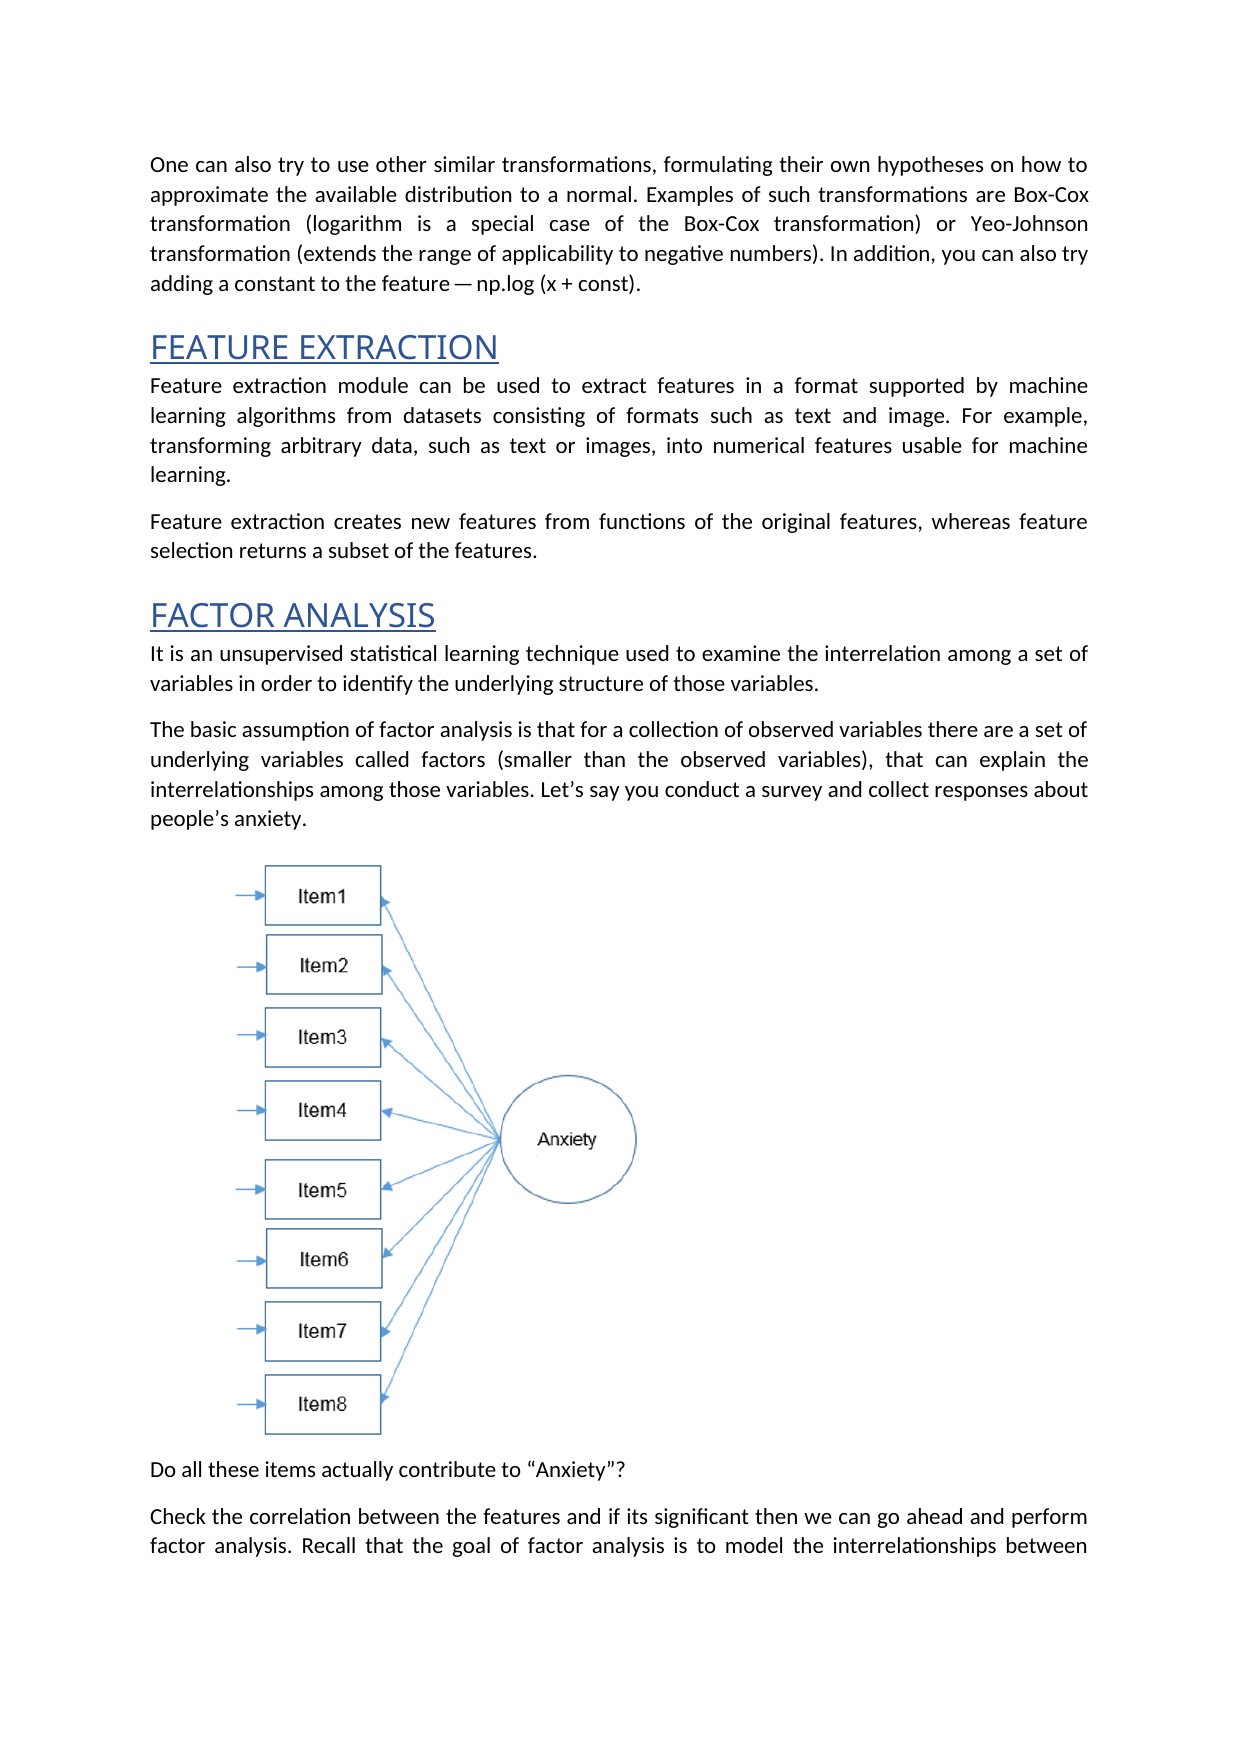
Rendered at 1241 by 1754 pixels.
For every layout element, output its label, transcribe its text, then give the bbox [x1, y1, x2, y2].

text One can also try to use other similar transformations, formulating their own hypotheses on how to approximate the available distribution to a normal. Examples of such transformations are Box-Cox transformation (logarithm is a special case of the Box-Cox transformation) or Yeo-Johnson transformation (extends the range of applicability to negative numbers). In addition, you can also try adding a constant to the feature — np.log (x + const). [150, 150, 1090, 297]
subtitle FACTOR ANALYSIS [150, 591, 1090, 637]
text Feature extraction creates new features from functions of the original features, whereas feature selection returns a subset of the features. [150, 507, 1090, 565]
text It is an unsupervised statistical learning technique used to examine the interrelation among a set of variables in order to identify the underlying structure of those variables. [150, 639, 1090, 697]
text The basic assumption of factor analysis is that for a collection of observed variables there are a set of underlying variables called factors (smaller than the observed variables), that can explain the interrelationships among those variables. Let’s say you conduct a survey and collect responses about people’s anxiety. [150, 716, 1090, 833]
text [150, 1502, 1090, 1559]
picture [225, 851, 642, 1438]
text Feature extraction module can be used to extract features in a format supported by machine learning algorithms from datasets consisting of formats such as text and image. For example, transforming arbitrary data, such as text or images, into numerical features usable for machine learning. [150, 372, 1090, 489]
subtitle FEATURE EXTRACTION [150, 323, 1090, 369]
text Do all these items actually contribute to “Anxiety”? [150, 1456, 1090, 1483]
